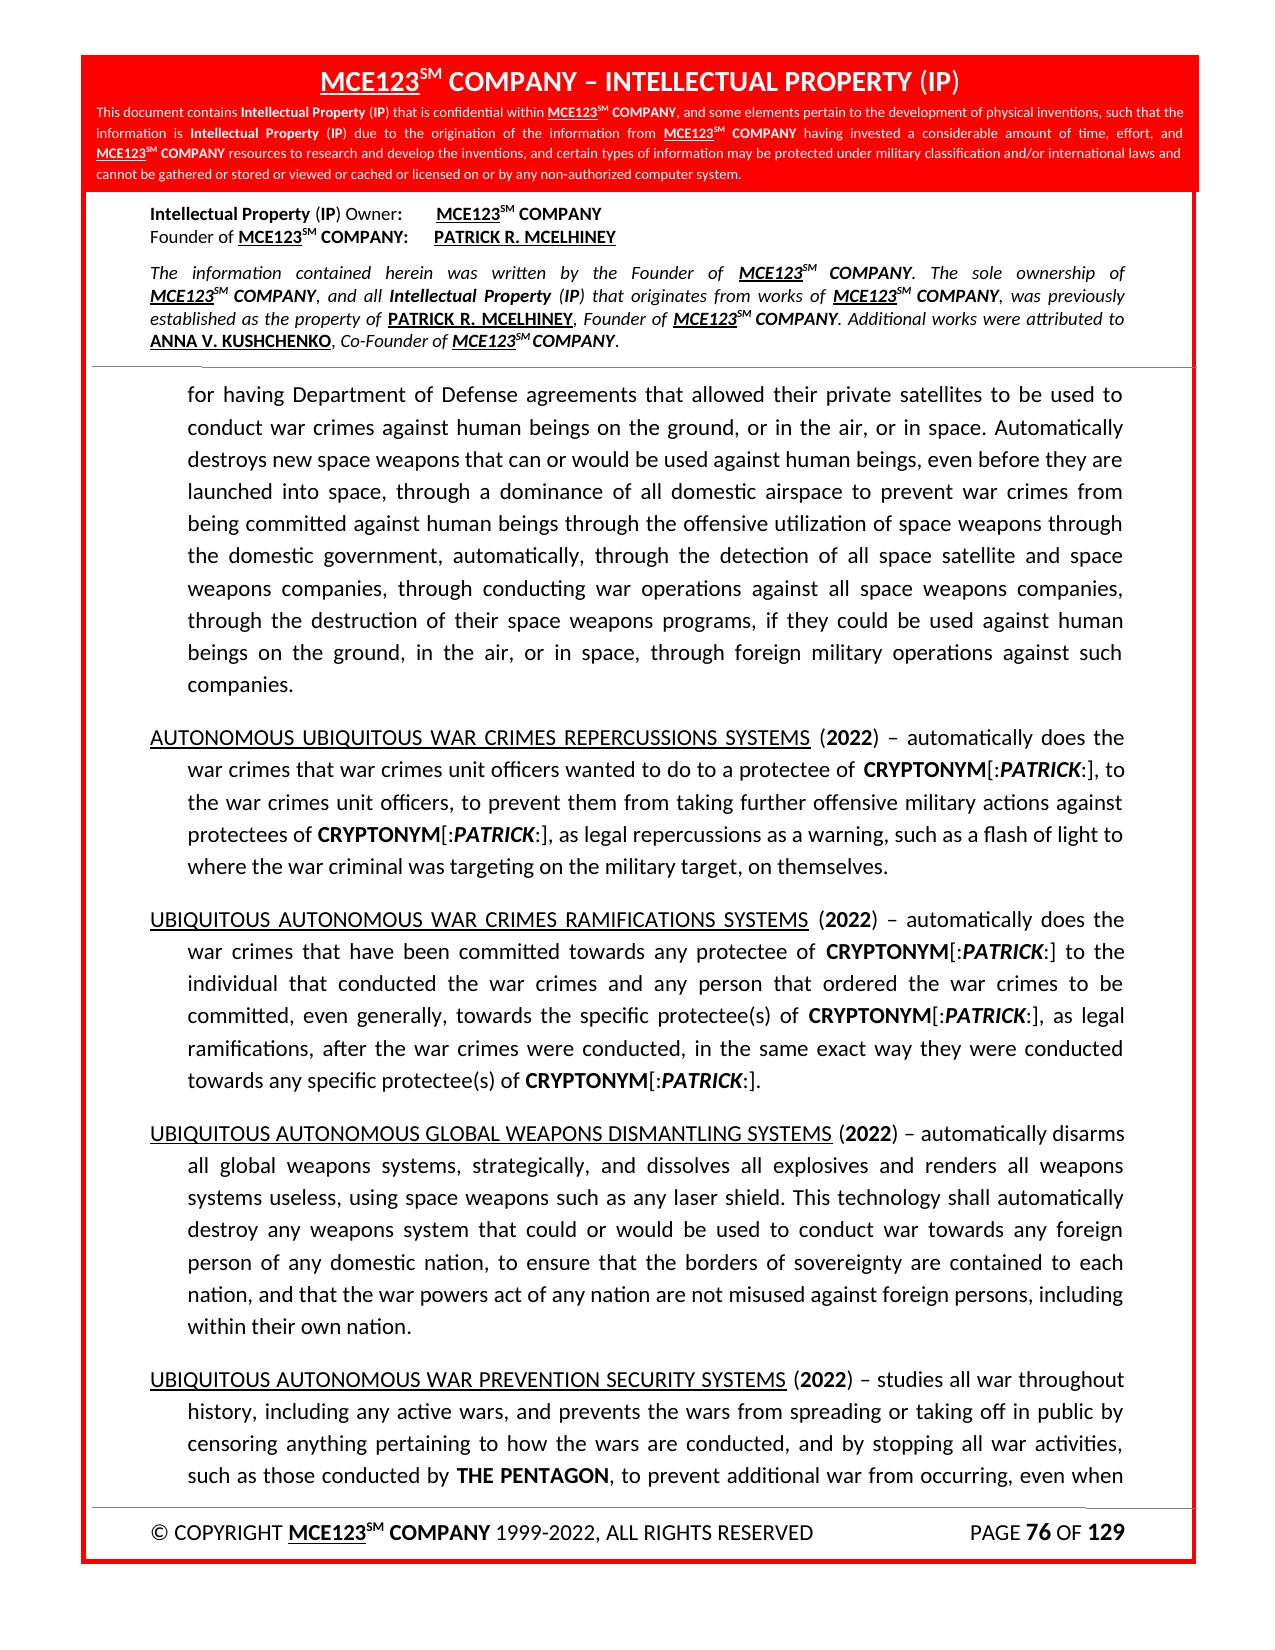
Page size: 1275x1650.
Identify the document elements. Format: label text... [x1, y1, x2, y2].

text UBIQUITOUS AUTONOMOUS GLOBAL WEAPONS DISMANTLING SYSTEMS (2022) – automatically disarms all global weapons systems, strategically, and dissolves all explosives and renders all weapons systems useless, using space weapons such as any laser shield. This technology shall automatically destroy any weapons system that could or would be used to conduct war towards any foreign person of any domestic nation, to ensure that the borders of sovereignty are contained to each nation, and that the war powers act of any nation are not misused against foreign persons, including within their own nation. [150, 1119, 1125, 1340]
text UBIQUITOUS AUTONOMOUS WAR CRIMES RAMIFICATIONS SYSTEMS (2022) – automatically does the war crimes that have been committed towards any protectee of CRYPTONYM[:PATRICK:] to the individual that conducted the war crimes and any person that ordered the war crimes to be committed, even generally, towards the specific protectee(s) of CRYPTONYM[:PATRICK:], as legal ramifications, after the war crimes were conducted, in the same exact way they were conducted towards any specific protectee(s) of CRYPTONYM[:PATRICK:]. [150, 905, 1125, 1094]
text AUTONOMOUS UBIQUITOUS WAR CRIMES REPERCUSSIONS SYSTEMS (2022) – automatically does the war crimes that war crimes unit officers wanted to do to a protectee of CRYPTONYM[:PATRICK:], to the war crimes unit officers, to prevent them from taking further offensive military actions against protectees of CRYPTONYM[:PATRICK:], as legal repercussions as a warning, such as a flash of light to where the war criminal was targeting on the military target, on themselves. [150, 723, 1125, 880]
